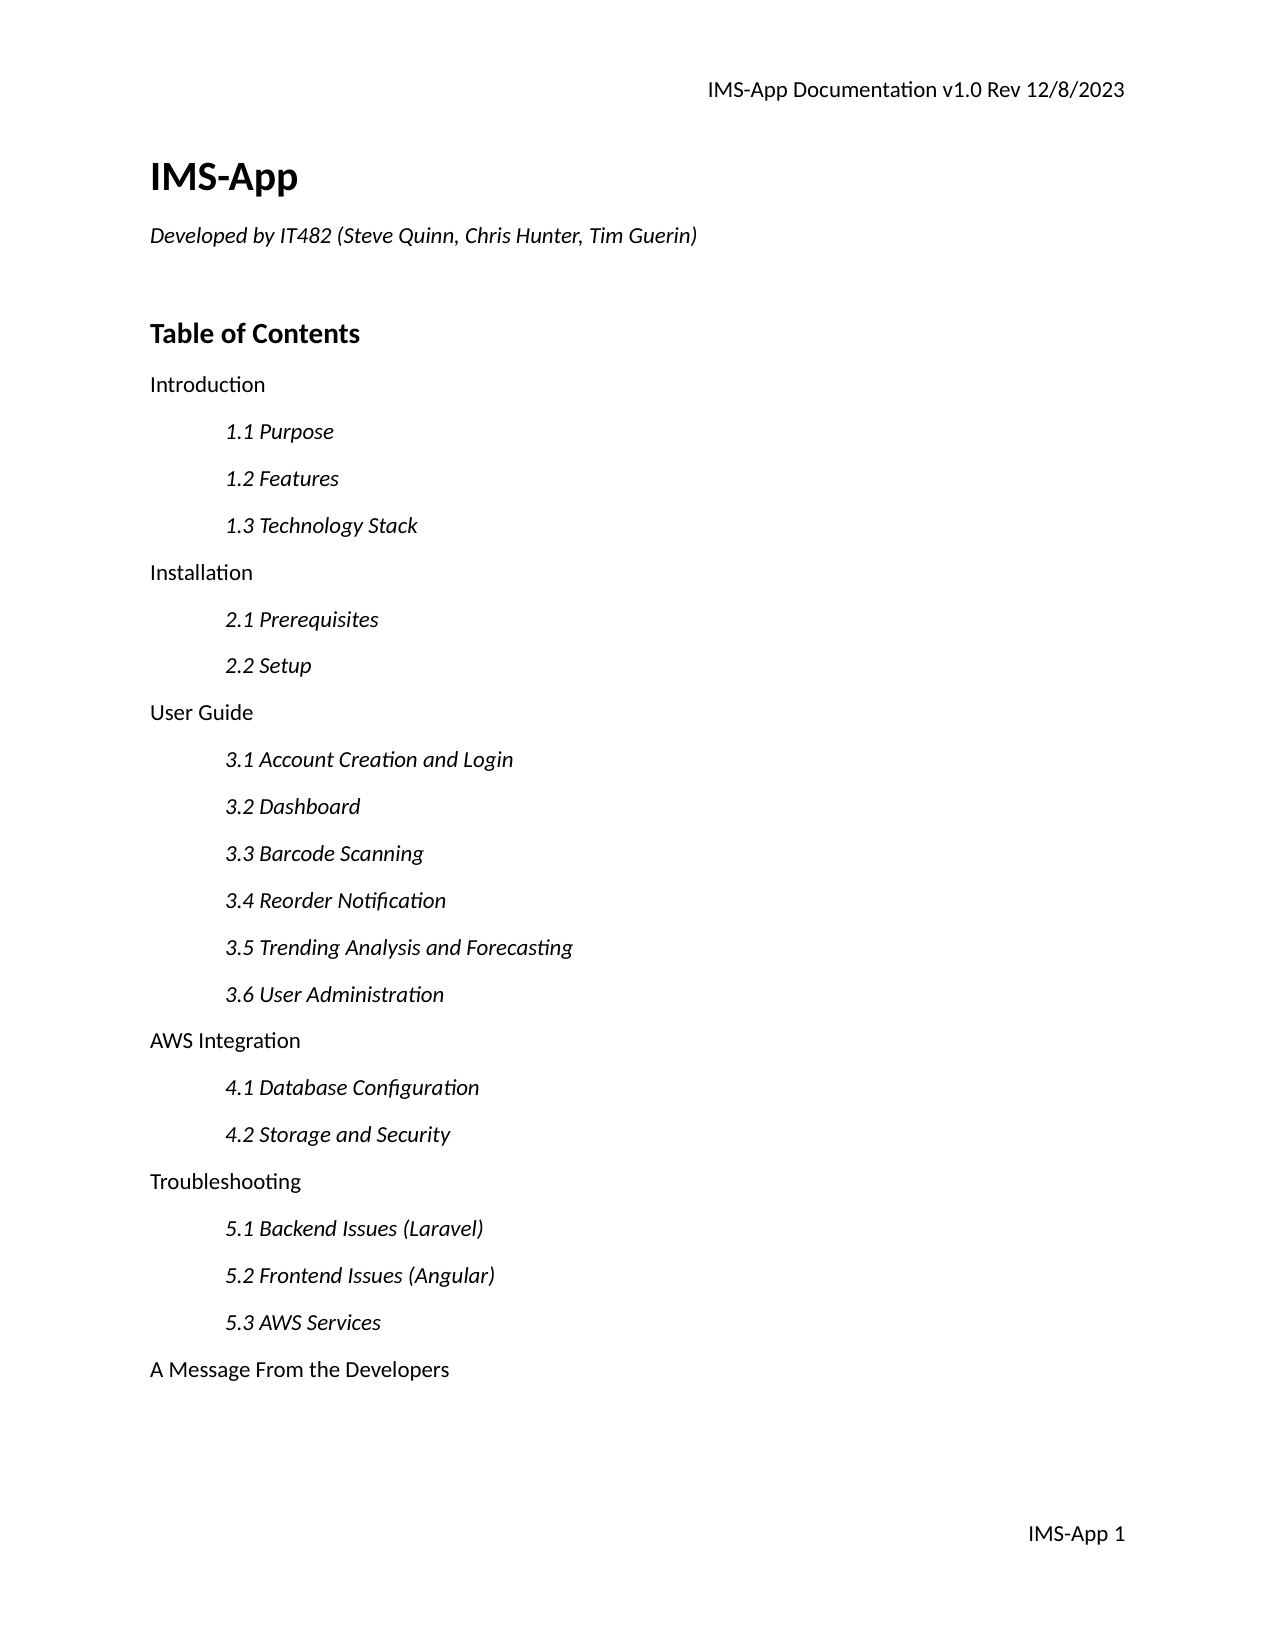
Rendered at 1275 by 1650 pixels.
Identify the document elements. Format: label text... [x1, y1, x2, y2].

text 4.1 Database Configuration [225, 1073, 1125, 1102]
text Table of Contents [150, 315, 1125, 351]
text User Guide [150, 698, 1125, 727]
text 3.5 Trending Analysis and Forecasting [225, 933, 1125, 961]
text 3.1 Account Creation and Login [225, 745, 1125, 773]
text 1.2 Features [225, 464, 1125, 492]
text 5.3 AWS Services [150, 1308, 1125, 1336]
text IMS-App [150, 150, 1125, 201]
text 2.2 Setup [225, 652, 1125, 680]
text 2.1 Prerequisites [225, 605, 1125, 633]
text AWS Integration [150, 1027, 1125, 1055]
text Troubleshooting [150, 1167, 1125, 1195]
text 3.6 User Administration [225, 980, 1125, 1008]
text 5.2 Frontend Issues (Angular) [150, 1261, 1125, 1289]
text 3.2 Dashboard [225, 792, 1125, 820]
text 3.3 Barcode Scanning [225, 839, 1125, 867]
text 1.3 Technology Stack [225, 511, 1125, 539]
text 3.4 Reorder Notification [225, 886, 1125, 914]
text A Message From the Developers [150, 1355, 1125, 1383]
text Installation [150, 558, 1125, 586]
text Introduction [150, 370, 1125, 398]
text 5.1 Backend Issues (Laravel) [150, 1214, 1125, 1242]
text 1.1 Purpose [225, 417, 1125, 445]
text Developed by IT482 (Steve Quinn, Chris Hunter, Tim Guerin) [150, 222, 1125, 249]
text 4.2 Storage and Security [225, 1120, 1125, 1148]
